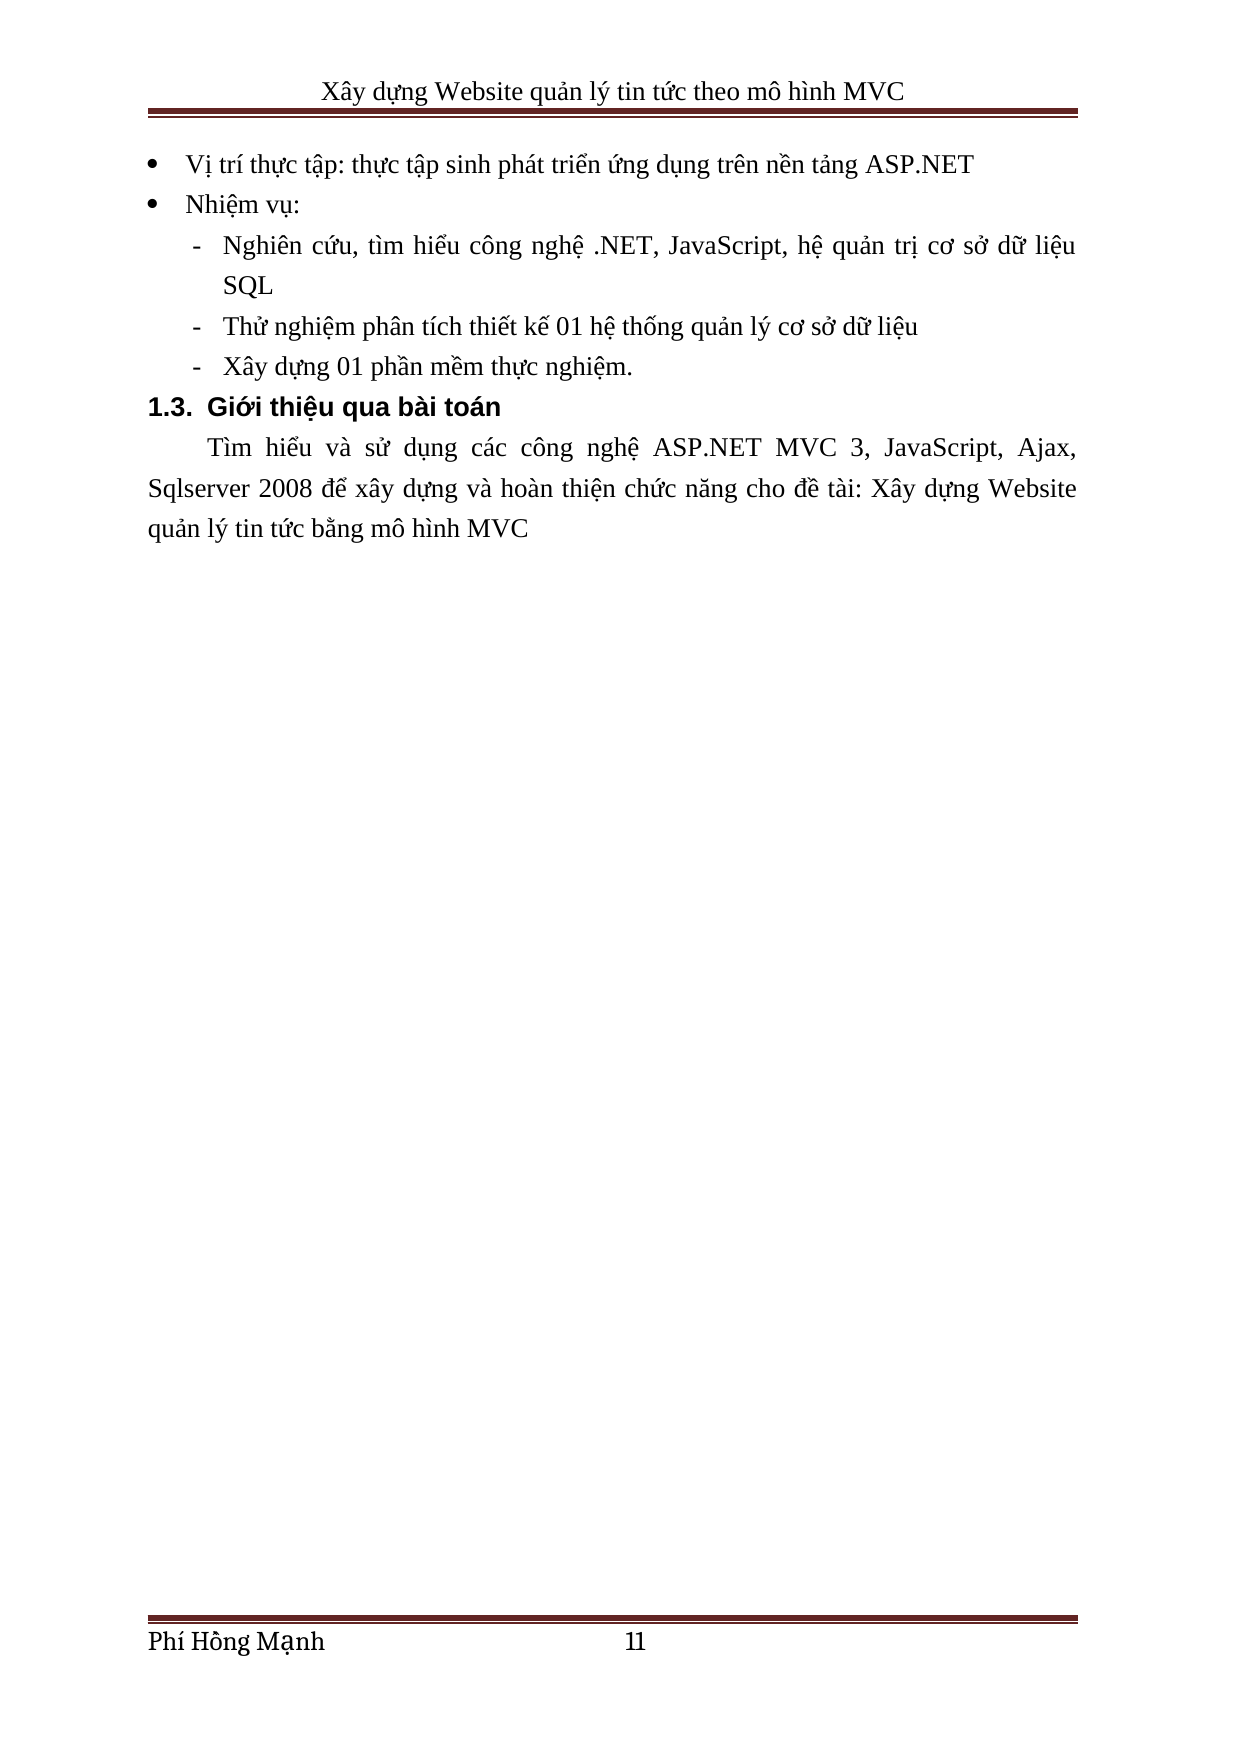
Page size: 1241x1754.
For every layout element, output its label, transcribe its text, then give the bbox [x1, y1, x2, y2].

list Vị trí thực tập: thực tập sinh phát triển ứng dụng trên nền tảng ASP.NET [148, 148, 1078, 179]
list Nhiệm vụ: [148, 188, 1078, 219]
list Giới thiệu qua bài toán [148, 391, 1078, 422]
list Nghiên cứu, tìm hiểu công nghệ .NET, JavaScript, hệ quản trị cơ sở dữ liệu SQL [192, 229, 1078, 301]
list Tìm hiểu và sử dụng các công nghệ ASP.NET MVC 3, JavaScript, Ajax, Sqlserver 2008 để xây dựng và hoàn thiện chức năng cho đề tài: Xây dựng Website quản lý tin tức bằng mô hình MVC [148, 431, 1078, 543]
list Thử nghiệm phân tích thiết kế 01 hệ thống quản lý cơ sở dữ liệu [192, 310, 1078, 341]
list Xây dựng 01 phần mềm thực nghiệm. [192, 350, 1078, 381]
